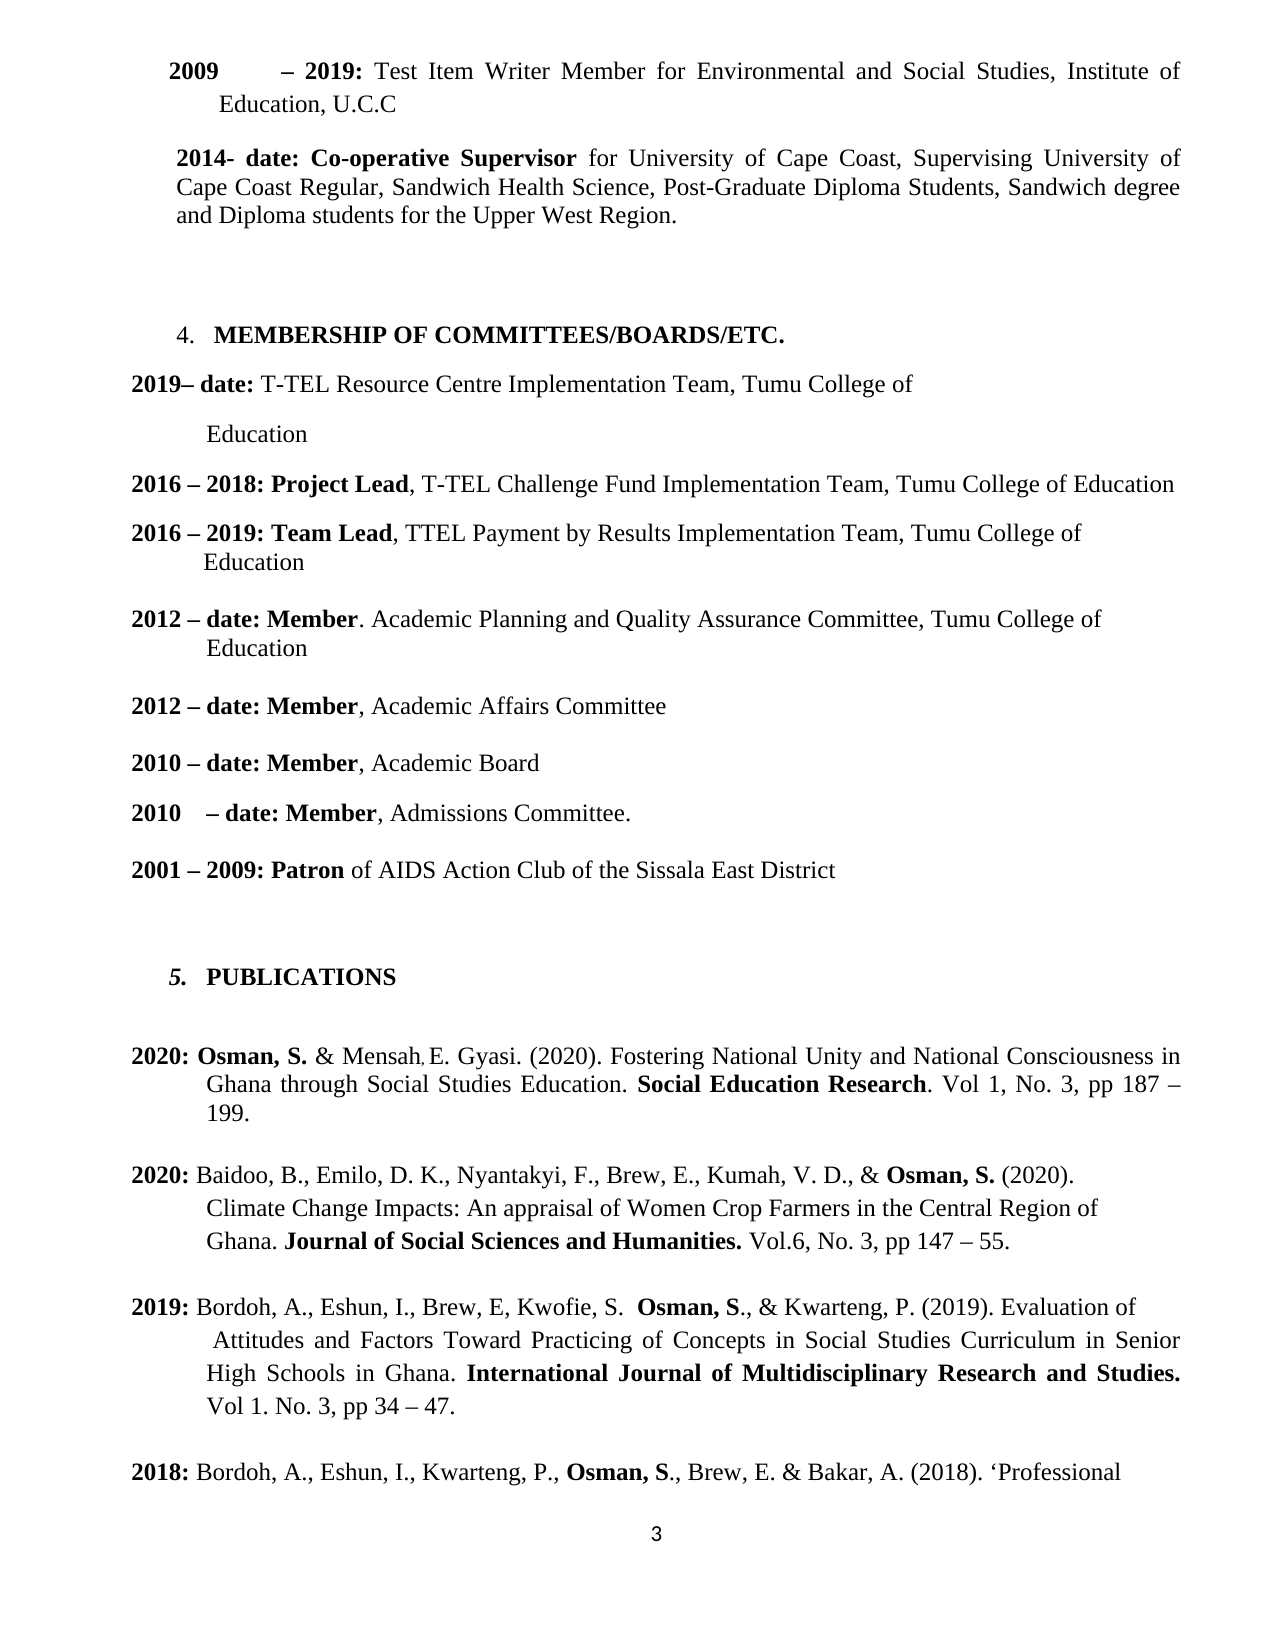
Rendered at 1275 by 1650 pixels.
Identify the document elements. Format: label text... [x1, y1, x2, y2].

text Attitudes and Factors Toward Practicing of Concepts in Social Studies Curriculum in Senior High Schools in Ghana. International Journal of Multidisciplinary Research and Studies. Vol 1. No. 3, pp 34 – 47. [206, 1325, 1181, 1420]
text 2016 – 2018: Project Lead, T-TEL Challenge Fund Implementation Team, Tumu College of Education [131, 469, 1181, 497]
text Education [131, 633, 1181, 662]
list PUBLICATIONS [169, 962, 1181, 991]
text 2018: Bordoh, A., Eshun, I., Kwarteng, P., Osman, S., Brew, E. & Bakar, A. (2018). ‘Professional [131, 1457, 1181, 1486]
text 2012 – date: Member. Academic Planning and Quality Assurance Committee, Tumu College of [131, 604, 1181, 633]
text Education [131, 547, 1181, 576]
text Education [131, 419, 1181, 448]
list – date: Member, Admissions Committee. [131, 798, 1181, 827]
text 2014- date: Co-operative Supervisor for University of Cape Coast, Supervising University of Cape Coast Regular, Sandwich Health Science, Post-Graduate Diploma Students, Sandwich degree and Diploma students for the Upper West Region. [176, 143, 1181, 229]
text 2012 – date: Member, Academic Affairs Committee [131, 691, 1181, 719]
text 2019: Bordoh, A., Eshun, I., Brew, E, Kwofie, S. Osman, S., & Kwarteng, P. (2019). Evaluation of [131, 1292, 1181, 1321]
list – 2019: Test Item Writer Member for Environmental and Social Studies, Institute of Education, U.C.C [169, 56, 1181, 118]
text 2020: Osman, S. & Mensah, E. Gyasi. (2020). Fostering National Unity and National Consciousness in Ghana through Social Studies Education. Social Education Research. Vol 1, No. 3, pp 187 – 199. [131, 1041, 1181, 1127]
list MEMBERSHIP OF COMMITTEES/BOARDS/ETC. [176, 320, 1181, 349]
text 2016 – 2019: Team Lead, TTEL Payment by Results Implementation Team, Tumu College of [131, 518, 1181, 547]
text 2019– date: T-TEL Resource Centre Implementation Team, Tumu College of [131, 369, 1181, 398]
text Ghana. Journal of Social Sciences and Humanities. Vol.6, No. 3, pp 147 – 55. [131, 1226, 1181, 1255]
text Climate Change Impacts: An appraisal of Women Crop Farmers in the Central Region of [131, 1193, 1181, 1222]
text 2020: Baidoo, B., Emilo, D. K., Nyantakyi, F., Brew, E., Kumah, V. D., & Osman, S. (2020). [131, 1160, 1181, 1189]
list 2001 – 2009: Patron of AIDS Action Club of the Sissala East District [131, 855, 1181, 884]
text 2010 – date: Member, Academic Board [131, 748, 1181, 777]
